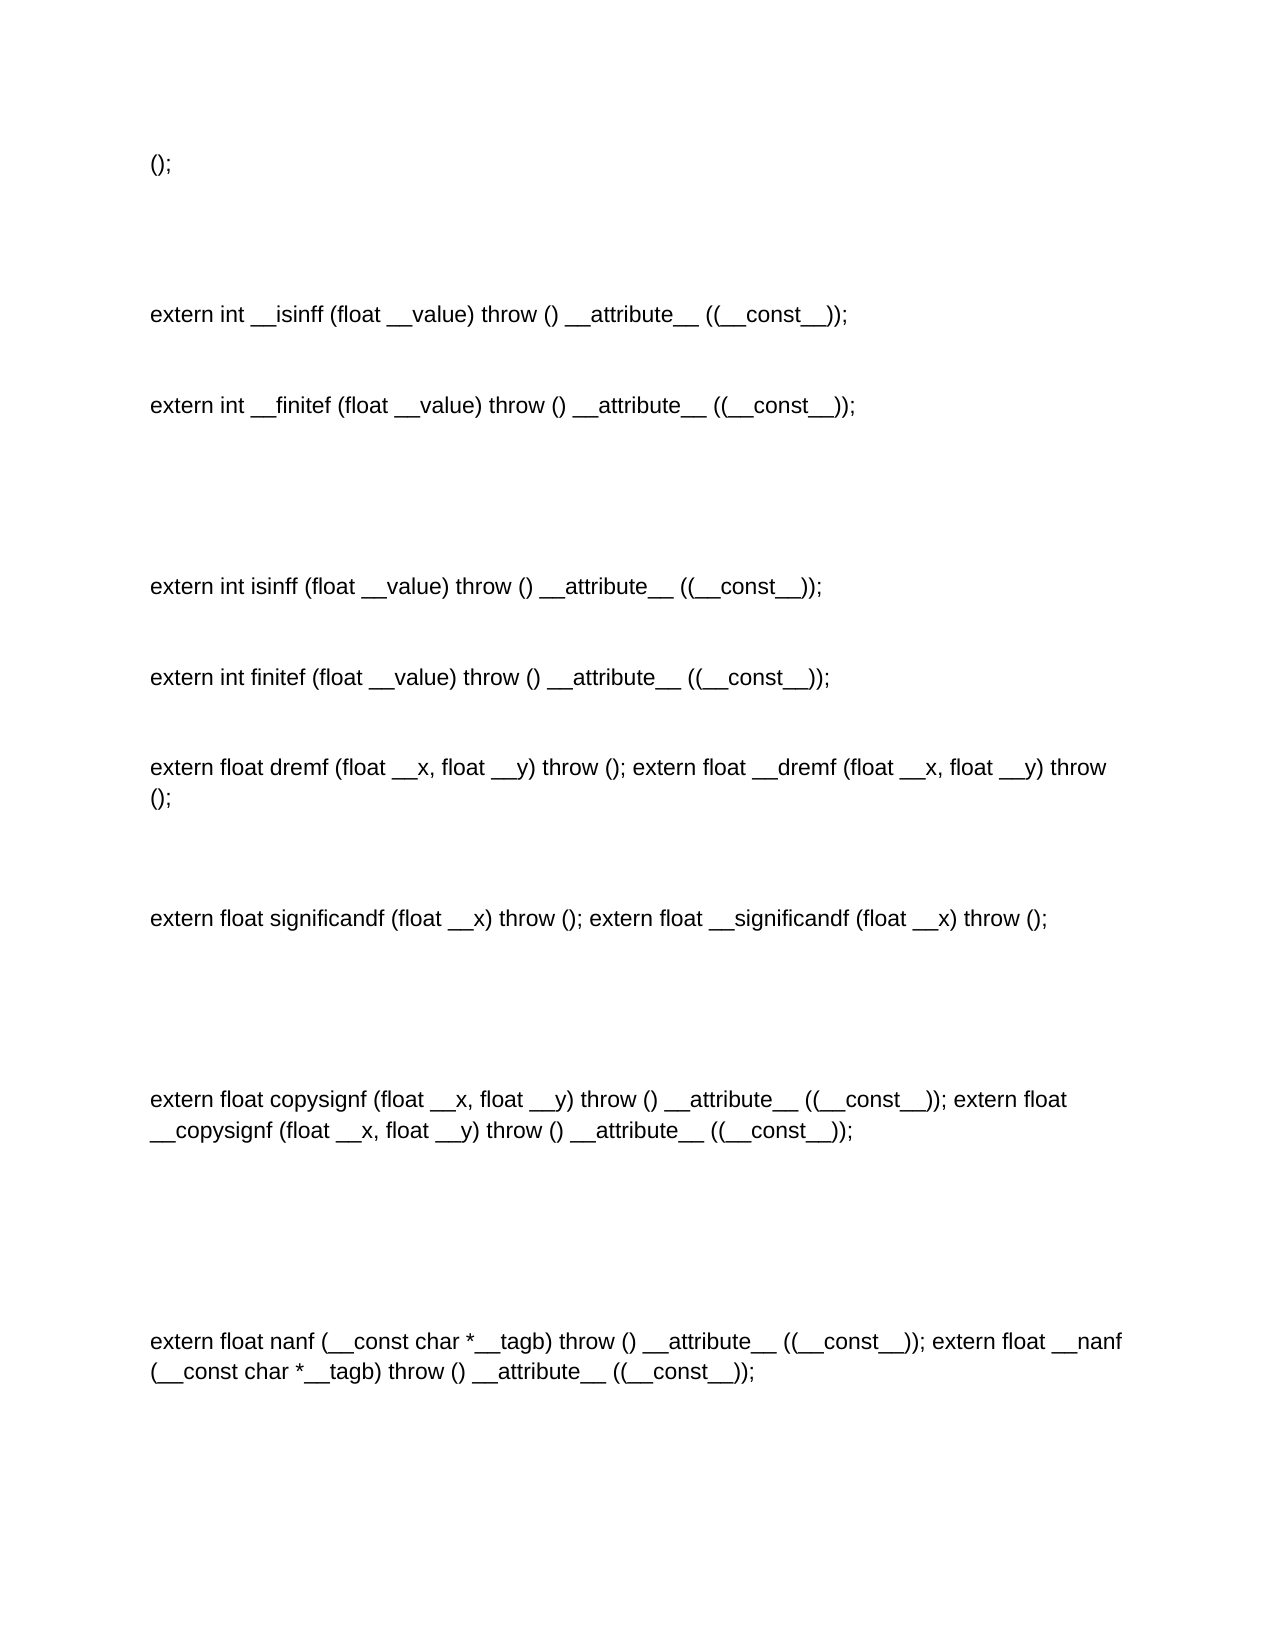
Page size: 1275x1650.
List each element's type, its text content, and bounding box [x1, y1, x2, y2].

text extern int isinff (float __value) throw () __attribute__ ((__const__)); [150, 573, 1125, 599]
text extern float dremf (float __x, float __y) throw (); extern float __dremf (float __x, float __y) throw (); [150, 754, 1125, 811]
text extern float copysignf (float __x, float __y) throw () __attribute__ ((__const__)); extern float __copysignf (float __x, float __y) throw () __attribute__ ((__const__)); [150, 1086, 1125, 1143]
text extern float significandf (float __x) throw (); extern float __significandf (float __x) throw (); [150, 905, 1125, 932]
text extern int __isinff (float __value) throw () __attribute__ ((__const__)); [150, 301, 1125, 327]
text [150, 150, 1125, 176]
text extern int finitef (float __value) throw () __attribute__ ((__const__)); [150, 663, 1125, 690]
text extern int __finitef (float __value) throw () __attribute__ ((__const__)); [150, 392, 1125, 418]
text extern float nanf (__const char *__tagb) throw () __attribute__ ((__const__)); extern float __nanf (__const char *__tagb) throw () __attribute__ ((__const__)); [150, 1328, 1125, 1385]
